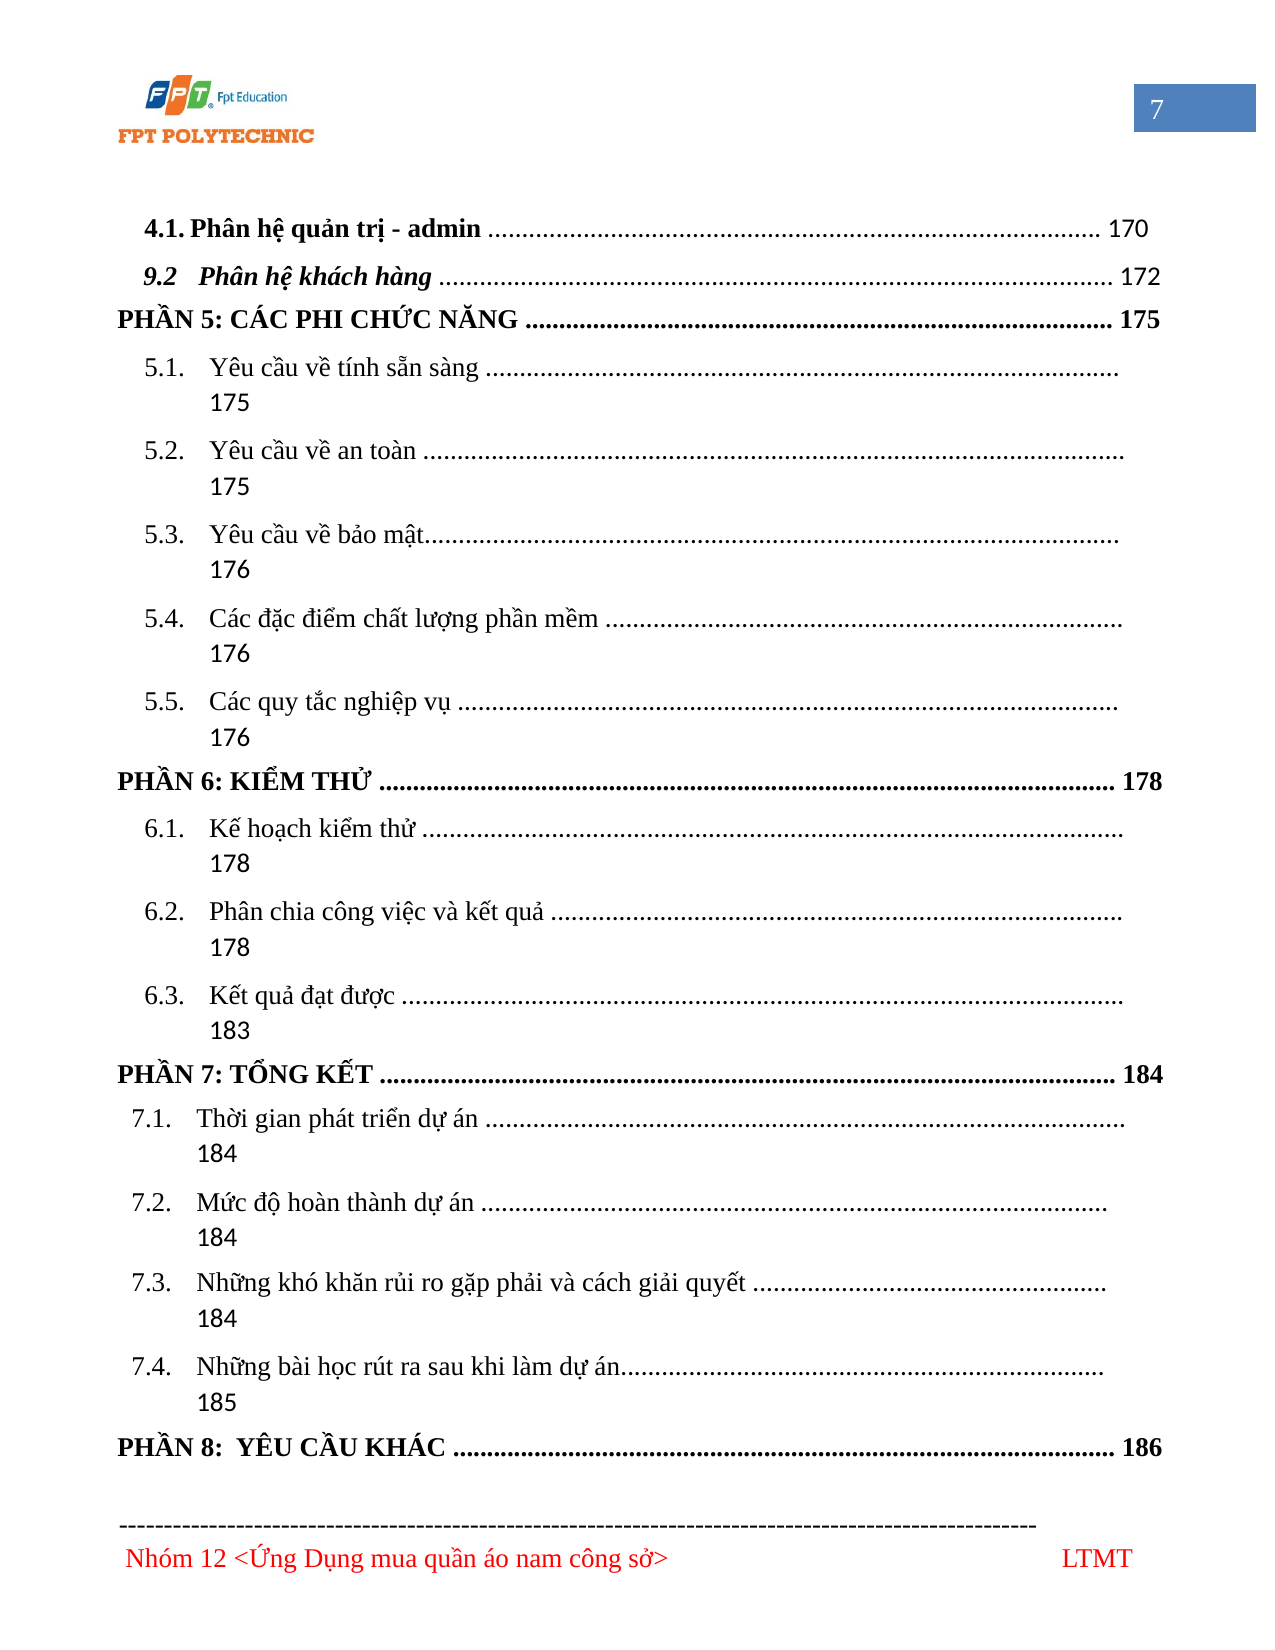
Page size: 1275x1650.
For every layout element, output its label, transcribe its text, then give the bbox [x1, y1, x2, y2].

list Các đặc điểm chất lượng phần mềm ............................................................................ 176 [144, 601, 1165, 669]
list Phân chia công việc và kết quả .................................................................................... 178 [144, 894, 1165, 963]
text PHẦN 7: TỔNG KẾT ............................................................................................................. 184 [117, 1058, 1165, 1089]
list Mức độ hoàn thành dự án ............................................................................................ 184 [131, 1185, 1147, 1253]
text PHẦN 6: KIỂM THỬ ............................................................................................................. 178 [117, 765, 1165, 796]
list Thời gian phát triển dự án .............................................................................................. 184 [131, 1101, 1147, 1170]
list Kết quả đạt được .......................................................................................................... 183 [144, 978, 1165, 1047]
list Những bài học rút ra sau khi làm dự án....................................................................... 185 [131, 1349, 1147, 1418]
list Yêu cầu về tính sẵn sàng ............................................................................................. 175 [144, 350, 1165, 418]
text PHẦN 8: YÊU CẦU KHÁC .................................................................................................. 186 [117, 1431, 1165, 1462]
list Các quy tắc nghiệp vụ ................................................................................................. 176 [144, 684, 1165, 753]
text 9.2 Phân hệ khách hàng ................................................................................................... 172 [118, 259, 1165, 292]
text PHẦN 5: CÁC PHI CHỨC NĂNG ....................................................................................... 175 [117, 304, 1165, 335]
list Yêu cầu về bảo mật...................................................................................................... 176 [144, 517, 1165, 586]
text 4.1. Phân hệ quản trị - admin .......................................................................................... 170 [144, 211, 1165, 244]
list Những khó khăn rủi ro gặp phải và cách giải quyết .................................................... 184 [131, 1265, 1147, 1334]
list Kế hoạch kiểm thử ....................................................................................................... 178 [144, 811, 1165, 879]
list Yêu cầu về an toàn ....................................................................................................... 175 [144, 433, 1165, 502]
picture [118, 75, 316, 143]
